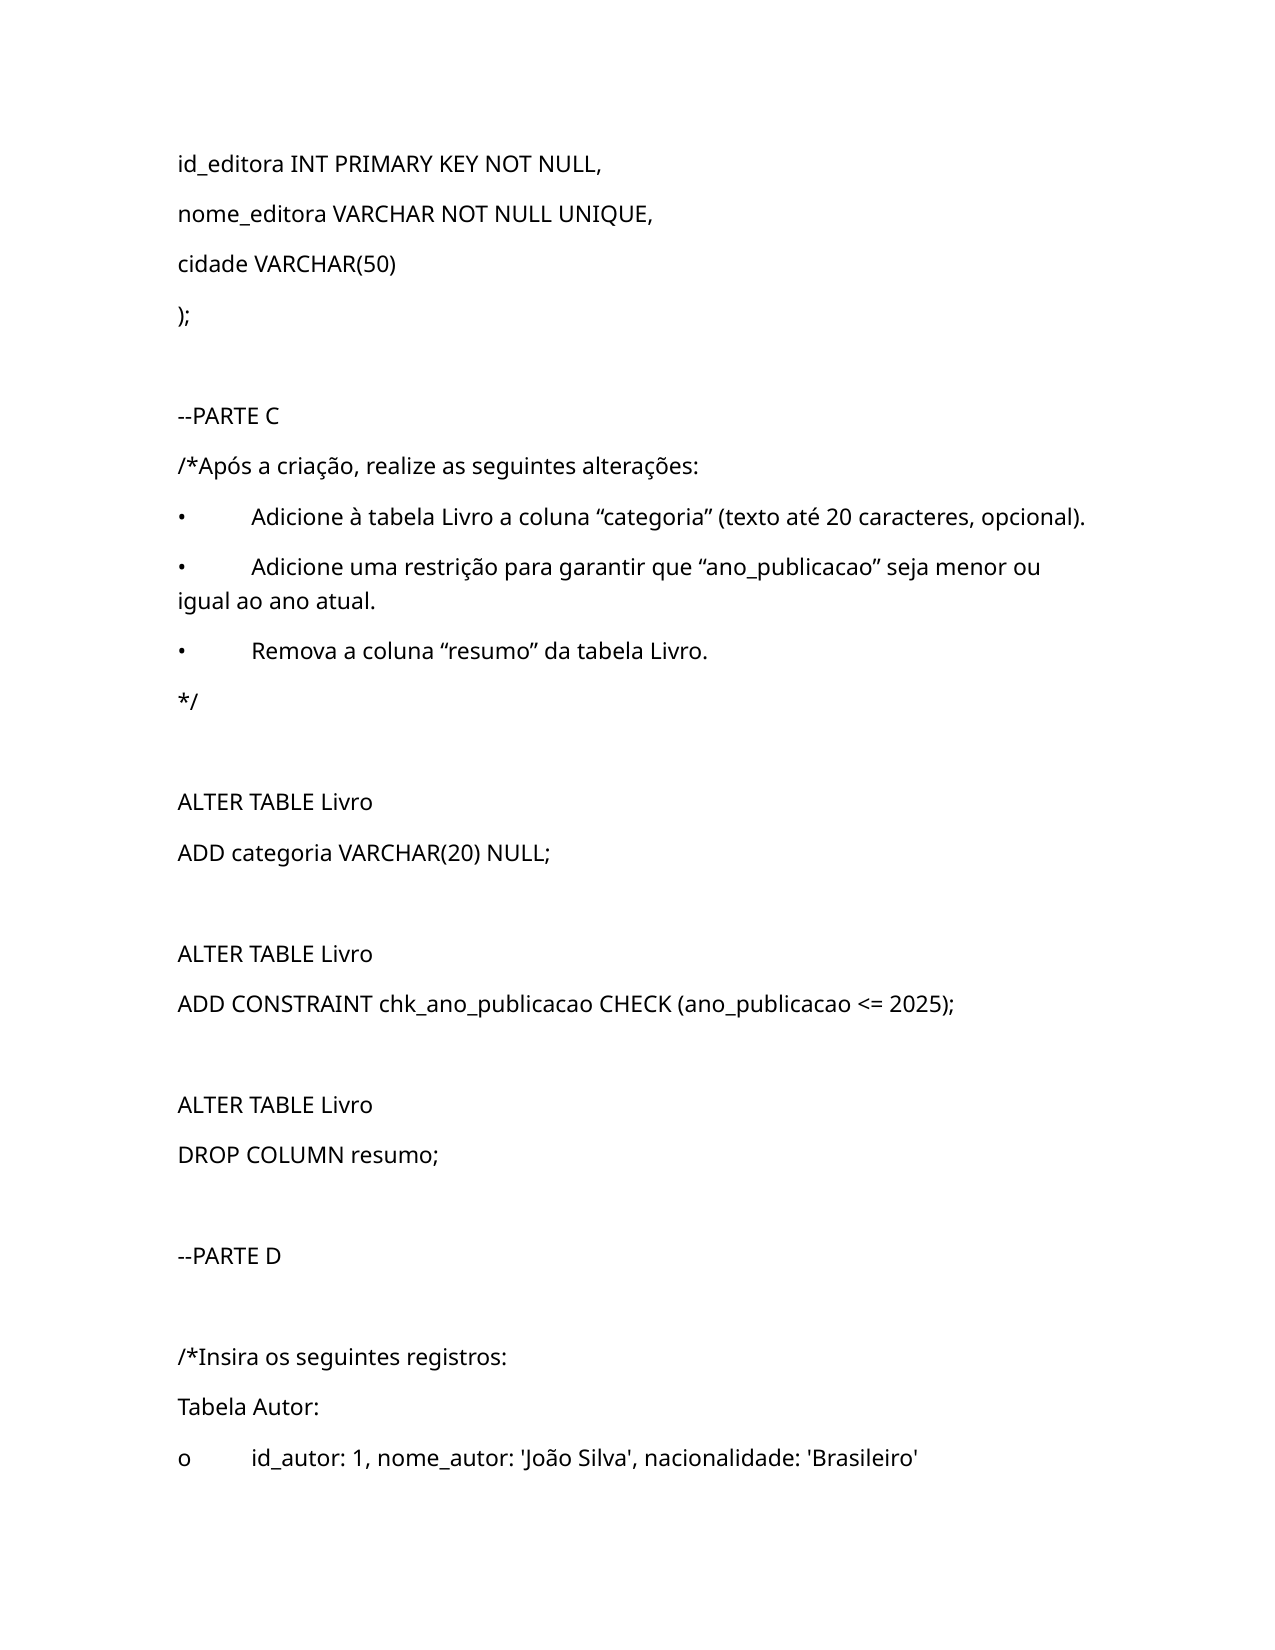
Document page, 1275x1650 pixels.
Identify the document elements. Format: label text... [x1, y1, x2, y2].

text nome_editora VARCHAR NOT NULL UNIQUE, [177, 198, 1098, 229]
text ALTER TABLE Livro [177, 938, 1098, 969]
text • Adicione uma restrição para garantir que “ano_publicacao” seja menor ou igual ao ano atual. [177, 551, 1098, 616]
text ); [177, 299, 1098, 330]
text /*Insira os seguintes registros: [177, 1341, 1098, 1372]
text DROP COLUMN resumo; [177, 1139, 1098, 1171]
text Tabela Autor: [177, 1391, 1098, 1423]
text ADD categoria VARCHAR(20) NULL; [177, 837, 1098, 868]
text */ [177, 686, 1098, 717]
text • Adicione à tabela Livro a coluna “categoria” (texto até 20 caracteres, opcional). [177, 501, 1098, 532]
text --PARTE C [177, 400, 1098, 431]
text ADD CONSTRAINT chk_ano_publicacao CHECK (ano_publicacao <= 2025); [177, 988, 1098, 1019]
text ALTER TABLE Livro [177, 786, 1098, 818]
text /*Após a criação, realize as seguintes alterações: [177, 450, 1098, 481]
text id_editora INT PRIMARY KEY NOT NULL, [177, 148, 1098, 179]
text cidade VARCHAR(50) [177, 248, 1098, 280]
text --PARTE D [177, 1240, 1098, 1271]
text o id_autor: 1, nome_autor: 'João Silva', nacionalidade: 'Brasileiro' [177, 1442, 1098, 1473]
text • Remova a coluna “resumo” da tabela Livro. [177, 635, 1098, 666]
text ALTER TABLE Livro [177, 1089, 1098, 1120]
